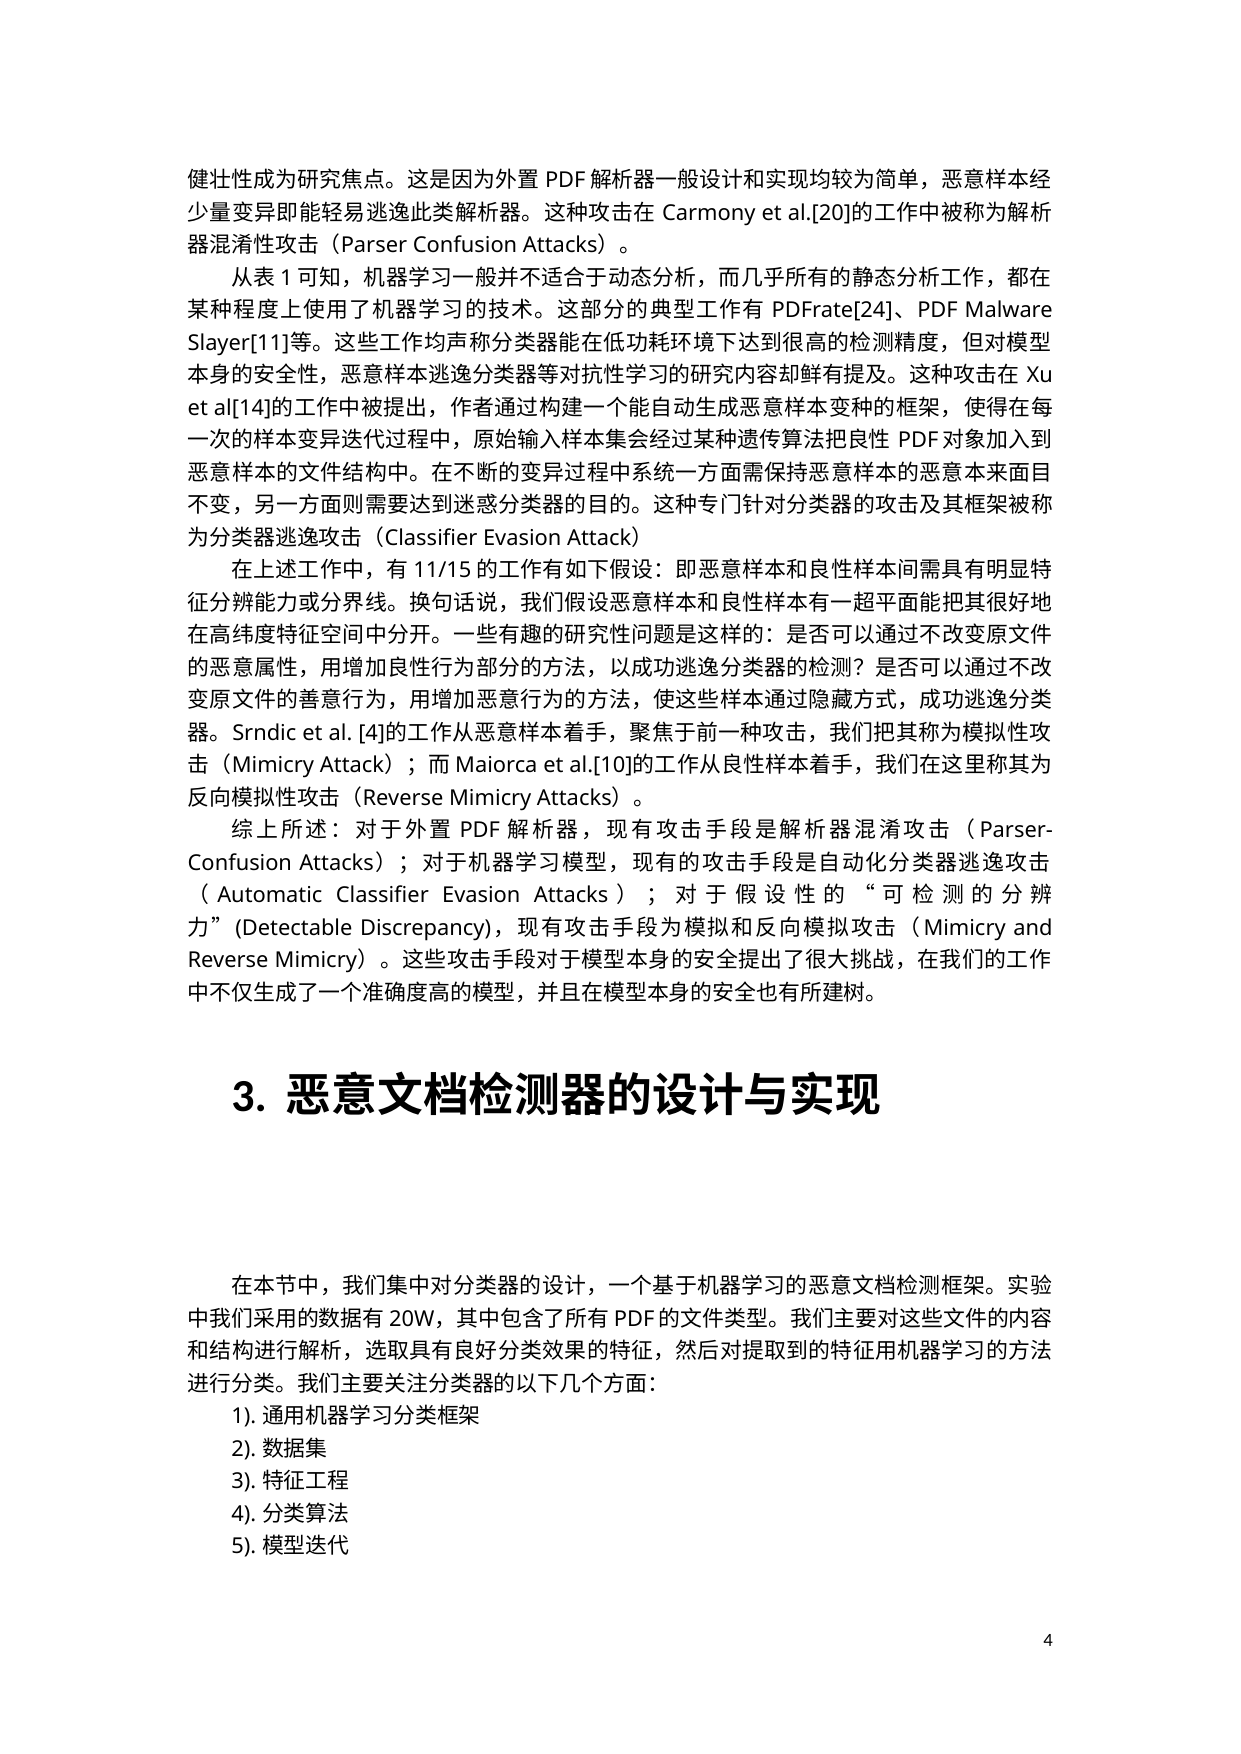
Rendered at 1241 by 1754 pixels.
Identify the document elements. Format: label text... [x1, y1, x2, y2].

list 在本节中，我们集中对分类器的设计，一个基于机器学习的恶意文档检测框架。实验中我们采用的数据有20W，其中包含了所有PDF的文件类型。我们主要对这些文件的内容和结构进行解析，选取具有良好分类效果的特征，然后对提取到的特征用机器学习的方法进行分类。我们主要关注分类器的以下几个方面： [187, 1268, 1053, 1398]
list 3). 特征工程 [187, 1463, 1053, 1495]
list 1). 通用机器学习分类框架 [187, 1398, 1053, 1430]
text 综上所述：对于外置PDF解析器，现有攻击手段是解析器混淆攻击（Parser-Confusion Attacks）；对于机器学习模型，现有的攻击手段是自动化分类器逃逸攻击（Automatic Classifier Evasion Attacks）；对于假设性的“可检测的分辨力”(Detectable Discrepancy)，现有攻击手段为模拟和反向模拟攻击（Mimicry and Reverse Mimicry）。这些攻击手段对于模型本身的安全提出了很大挑战，在我们的工作中不仅生成了一个准确度高的模型，并且在模型本身的安全也有所建树。 [187, 812, 1053, 1007]
list 4). 分类算法 [187, 1495, 1053, 1528]
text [187, 162, 1053, 259]
subtitle 恶意文档检测器的设计与实现 [231, 1042, 1053, 1140]
list 2). 数据集 [187, 1430, 1053, 1463]
text 从表1可知，机器学习一般并不适合于动态分析，而几乎所有的静态分析工作，都在某种程度上使用了机器学习的技术。这部分的典型工作有PDFrate[24]、PDF Malware Slayer[11]等。这些工作均声称分类器能在低功耗环境下达到很高的检测精度，但对模型本身的安全性，恶意样本逃逸分类器等对抗性学习的研究内容却鲜有提及。这种攻击在Xu et al[14]的工作中被提出，作者通过构建一个能自动生成恶意样本变种的框架，使得在每一次的样本变异迭代过程中，原始输入样本集会经过某种遗传算法把良性PDF对象加入到恶意样本的文件结构中。在不断的变异过程中系统一方面需保持恶意样本的恶意本来面目不变，另一方面则需要达到迷惑分类器的目的。这种专门针对分类器的攻击及其框架被称为分类器逃逸攻击（Classifier Evasion Attack） [187, 259, 1053, 552]
text 在上述工作中，有11/15的工作有如下假设：即恶意样本和良性样本间需具有明显特征分辨能力或分界线。换句话说，我们假设恶意样本和良性样本有一超平面能把其很好地在高纬度特征空间中分开。一些有趣的研究性问题是这样的：是否可以通过不改变原文件的恶意属性，用增加良性行为部分的方法，以成功逃逸分类器的检测？是否可以通过不改变原文件的善意行为，用增加恶意行为的方法，使这些样本通过隐藏方式，成功逃逸分类器。Srndic et al. [4]的工作从恶意样本着手，聚焦于前一种攻击，我们把其称为模拟性攻击（Mimicry Attack）；而Maiorca et al.[10]的工作从良性样本着手，我们在这里称其为反向模拟性攻击（Reverse Mimicry Attacks）。 [187, 552, 1053, 812]
list 5). 模型迭代 [187, 1528, 1053, 1560]
